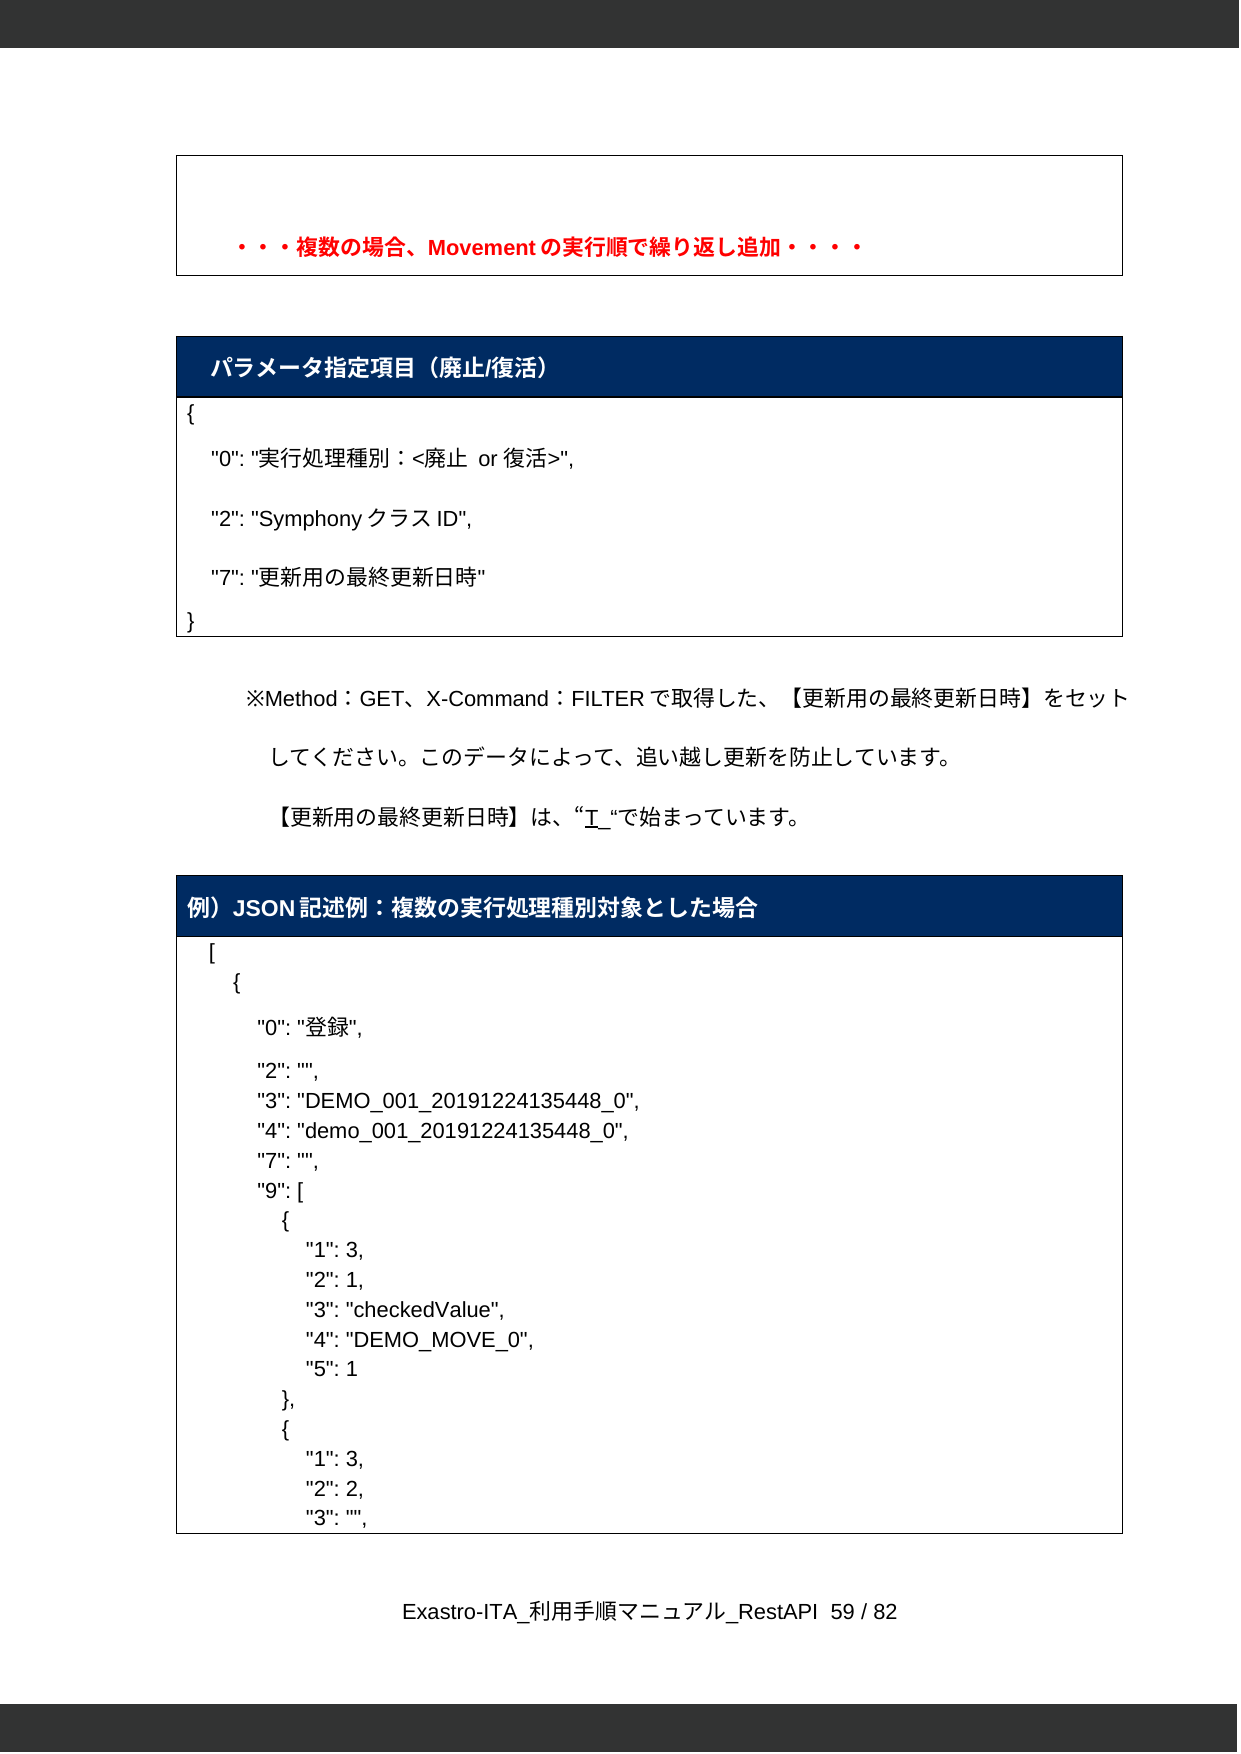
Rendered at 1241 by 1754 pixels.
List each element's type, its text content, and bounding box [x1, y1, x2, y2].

table_header 例）JSON記述例：複数の実行処理種別対象とした場合 [177, 876, 1122, 936]
picture [0, 1704, 1237, 1752]
text ※Method：GET、X-Command：FILTERで取得した、【更新用の最終更新日時】をセット [246, 667, 1152, 726]
table_cell { "0": "実行処理種別：<廃止 or 復活>", "2": "SymphonyクラスID", "7": "更新用の最終更新日時" } [177, 398, 1122, 636]
text してください。このデータによって、追い越し更新を防止しています。 [246, 726, 1152, 786]
table_cell [ { "0": "登録", "2": "", "3": "DEMO_001_20191224135448_0", "4": "demo_001_20191224135448_0", "7": "", "9": [ { "1": 3, "2": 1, "3": "checkedValue", "4": "DEMO_MOVE_0", "5": 1 }, { "1": 3, "2": 2, "3": "", "4": "DEMO_MOVE_1", "5": "" } ] }, { "0": "更新", "2": 1, "3": "DEMO_001_20191224135448_1", "4": "demo_001_20191224135448_1", "7": "T_20191224113132971799", "9": [ { "1": 3, "2": 1, "3": "", "4": "DEMO_MOVE_0", "5": 1 } ] }, { "0": "廃止", "2": 2, "7": "T_20191224135437197447" }, { "0": "復活", "2": 4, "7": "T_20191224135449793941" } ] [177, 937, 1122, 1533]
picture [0, 0, 1239, 48]
text 【更新用の最終更新日時】は、“T_“で始まっています。 [246, 786, 1152, 845]
table_header パラメータ指定項目（廃止/復活） [177, 337, 1122, 396]
